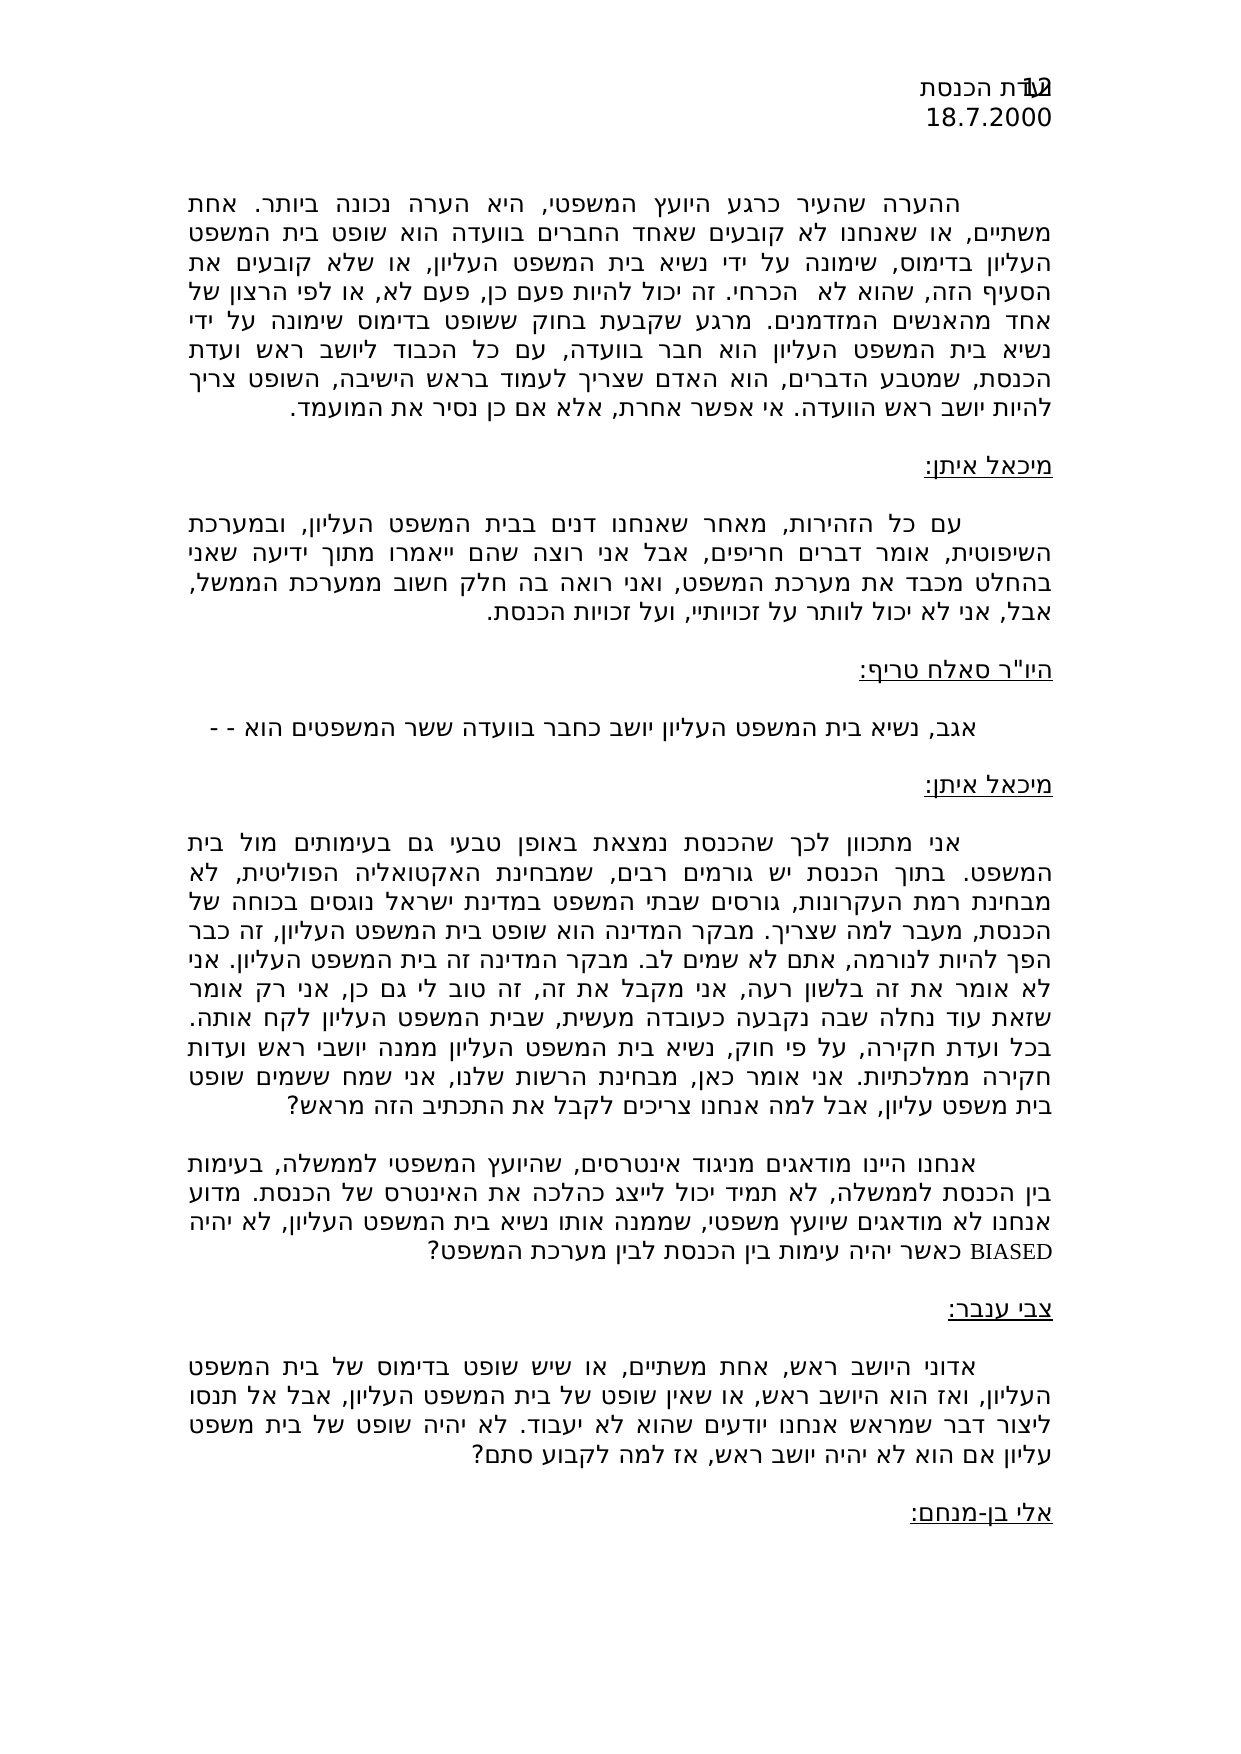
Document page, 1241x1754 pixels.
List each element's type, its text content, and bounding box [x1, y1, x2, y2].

text עם כל הזהירות, מאחר שאנחנו דנים בבית המשפט העליון, ובמערכת השיפוטית, אומר דברים חריפים, אבל אני רוצה שהם ייאמרו מתוך ידיעה שאני בהחלט מכבד את מערכת המשפט, ואני רואה בה חלק חשוב ממערכת הממשל, אבל, אני לא יכול לוותר על זכויותיי, ועל זכויות הכנסת. [187, 509, 1053, 626]
text אלי בן-מנחם: [187, 1498, 1053, 1527]
text אדוני היושב ראש, אחת משתיים, או שיש שופט בדימוס של בית המשפט העליון, ואז הוא היושב ראש, או שאין שופט של בית המשפט העליון, אבל אל תנסו ליצור דבר שמראש אנחנו יודעים שהוא לא יעבוד. לא יהיה שופט של בית משפט עליון אם הוא לא יהיה יושב ראש, אז למה לקבוע סתם? [187, 1352, 1053, 1469]
text מיכאל איתן: [187, 451, 1053, 481]
text אגב, נשיא בית המשפט העליון יושב כחבר בוועדה ששר המשפטים הוא - - [187, 713, 1053, 742]
text צבי ענבר: [187, 1294, 1053, 1323]
text אני מתכוון לכך שהכנסת נמצאת באופן טבעי גם בעימותים מול בית המשפט. בתוך הכנסת יש גורמים רבים, שמבחינת האקטואליה הפוליטית, לא מבחינת רמת העקרונות, גורסים שבתי המשפט במדינת ישראל נוגסים בכוחה של הכנסת, מעבר למה שצריך. מבקר המדינה הוא שופט בית המשפט העליון, זה כבר הפך להיות לנורמה, אתם לא שמים לב. מבקר המדינה זה בית המשפט העליון. אני לא אומר את זה בלשון רעה, אני מקבל את זה, זה טוב לי גם כן, אני רק אומר שזאת עוד נחלה שבה נקבעה כעובדה מעשית, שבית המשפט העליון לקח אותה. בכל ועדת חקירה, על פי חוק, נשיא בית המשפט העליון ממנה יושבי ראש ועדות חקירה ממלכתיות. אני אומר כאן, מבחינת הרשות שלנו, אני שמח ששמים שופט בית משפט עליון, אבל למה אנחנו צריכים לקבל את התכתיב הזה מראש? [187, 828, 1053, 1120]
text היו"ר סאלח טריף: [187, 655, 1053, 684]
text ההערה שהעיר כרגע היועץ המשפטי, היא הערה נכונה ביותר. אחת משתיים, או שאנחנו לא קובעים שאחד החברים בוועדה הוא שופט בית המשפט העליון בדימוס, שימונה על ידי נשיא בית המשפט העליון, או שלא קובעים את הסעיף הזה, שהוא לא הכרחי. זה יכול להיות פעם כן, פעם לא, או לפי הרצון של אחד מהאנשים המזדמנים. מרגע שקבעת בחוק ששופט בדימוס שימונה על ידי נשיא בית המשפט העליון הוא חבר בוועדה, עם כל הכבוד ליושב ראש ועדת הכנסת, שמטבע הדברים, הוא האדם שצריך לעמוד בראש הישיבה, השופט צריך להיות יושב ראש הוועדה. אי אפשר אחרת, אלא אם כן נסיר את המועמד. [187, 189, 1053, 423]
text מיכאל איתן: [187, 771, 1053, 800]
text אנחנו היינו מודאגים מניגוד אינטרסים, שהיועץ המשפטי לממשלה, בעימות בין הכנסת לממשלה, לא תמיד יכול לייצג כהלכה את האינטרס של הכנסת. מדוע אנחנו לא מודאגים שיועץ משפטי, שממנה אותו נשיא בית המשפט העליון, לא יהיה BIASED כאשר יהיה עימות בין הכנסת לבין מערכת המשפט? [187, 1149, 1053, 1266]
